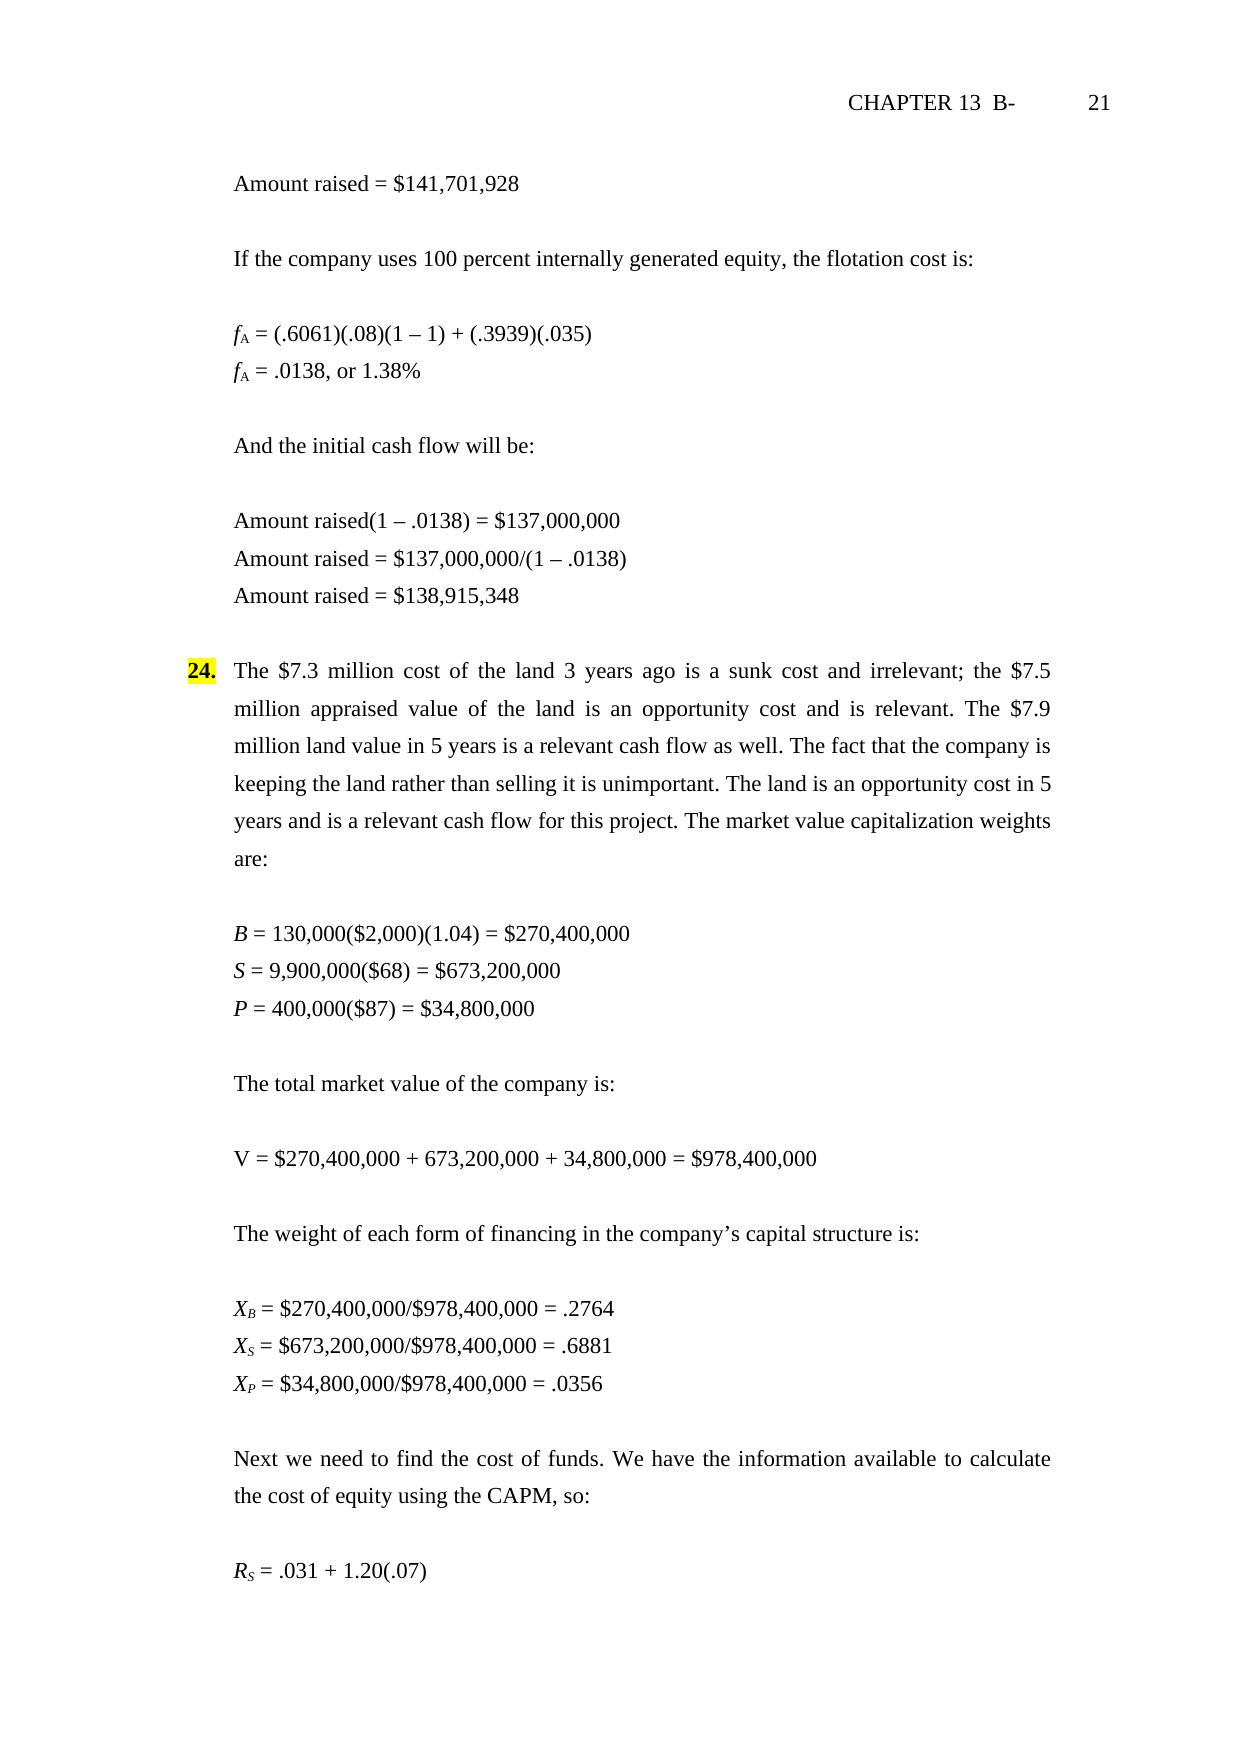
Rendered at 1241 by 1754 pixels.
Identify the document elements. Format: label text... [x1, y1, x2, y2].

text Next we need to find the cost of funds. We have the information available to calculate the cost of equity using the CAPM, so: [187, 1439, 1053, 1514]
text fA = .0138, or 1.38% [187, 352, 1053, 389]
text And the initial cash flow will be: [187, 427, 1053, 464]
text Amount raised(1 – .0138) = $137,000,000 [187, 502, 1053, 539]
text Amount raised = $138,915,348 [187, 577, 1053, 614]
text Amount raised = $141,701,928 [187, 164, 1053, 202]
text B = 130,000($2,000)(1.04) = $270,400,000 [187, 914, 1053, 952]
text XS = $673,200,000/$978,400,000 = .6881 [187, 1327, 1053, 1364]
text S = 9,900,000($68) = $673,200,000 [187, 952, 1053, 989]
text XB = $270,400,000/$978,400,000 = .2764 [187, 1289, 1053, 1327]
text The total market value of the company is: [187, 1064, 1053, 1102]
text fA = (.6061)(.08)(1 – 1) + (.3939)(.035) [187, 314, 1053, 352]
text Amount raised = $137,000,000/(1 – .0138) [187, 539, 1053, 577]
text The weight of each form of financing in the company’s capital structure is: [187, 1214, 1053, 1252]
text 24. The $7.3 million cost of the land 3 years ago is a sunk cost and irrelevant; the $7.5 million appraised value of the land is an opportunity cost and is relevant. The $7.9 million land value in 5 years is a relevant cash flow as well. The fact that the company is keeping the land rather than selling it is unimportant. The land is an opportunity cost in 5 years and is a relevant cash flow for this project. The market value capitalization weights are: [187, 652, 1053, 877]
text If the company uses 100 percent internally generated equity, the flotation cost is: [187, 239, 1053, 277]
text P = 400,000($87) = $34,800,000 [187, 989, 1053, 1027]
text XP = $34,800,000/$978,400,000 = .0356 [187, 1364, 1053, 1402]
text RS = .031 + 1.20(.07) [187, 1552, 1053, 1589]
text V = $270,400,000 + 673,200,000 + 34,800,000 = $978,400,000 [187, 1139, 1053, 1177]
